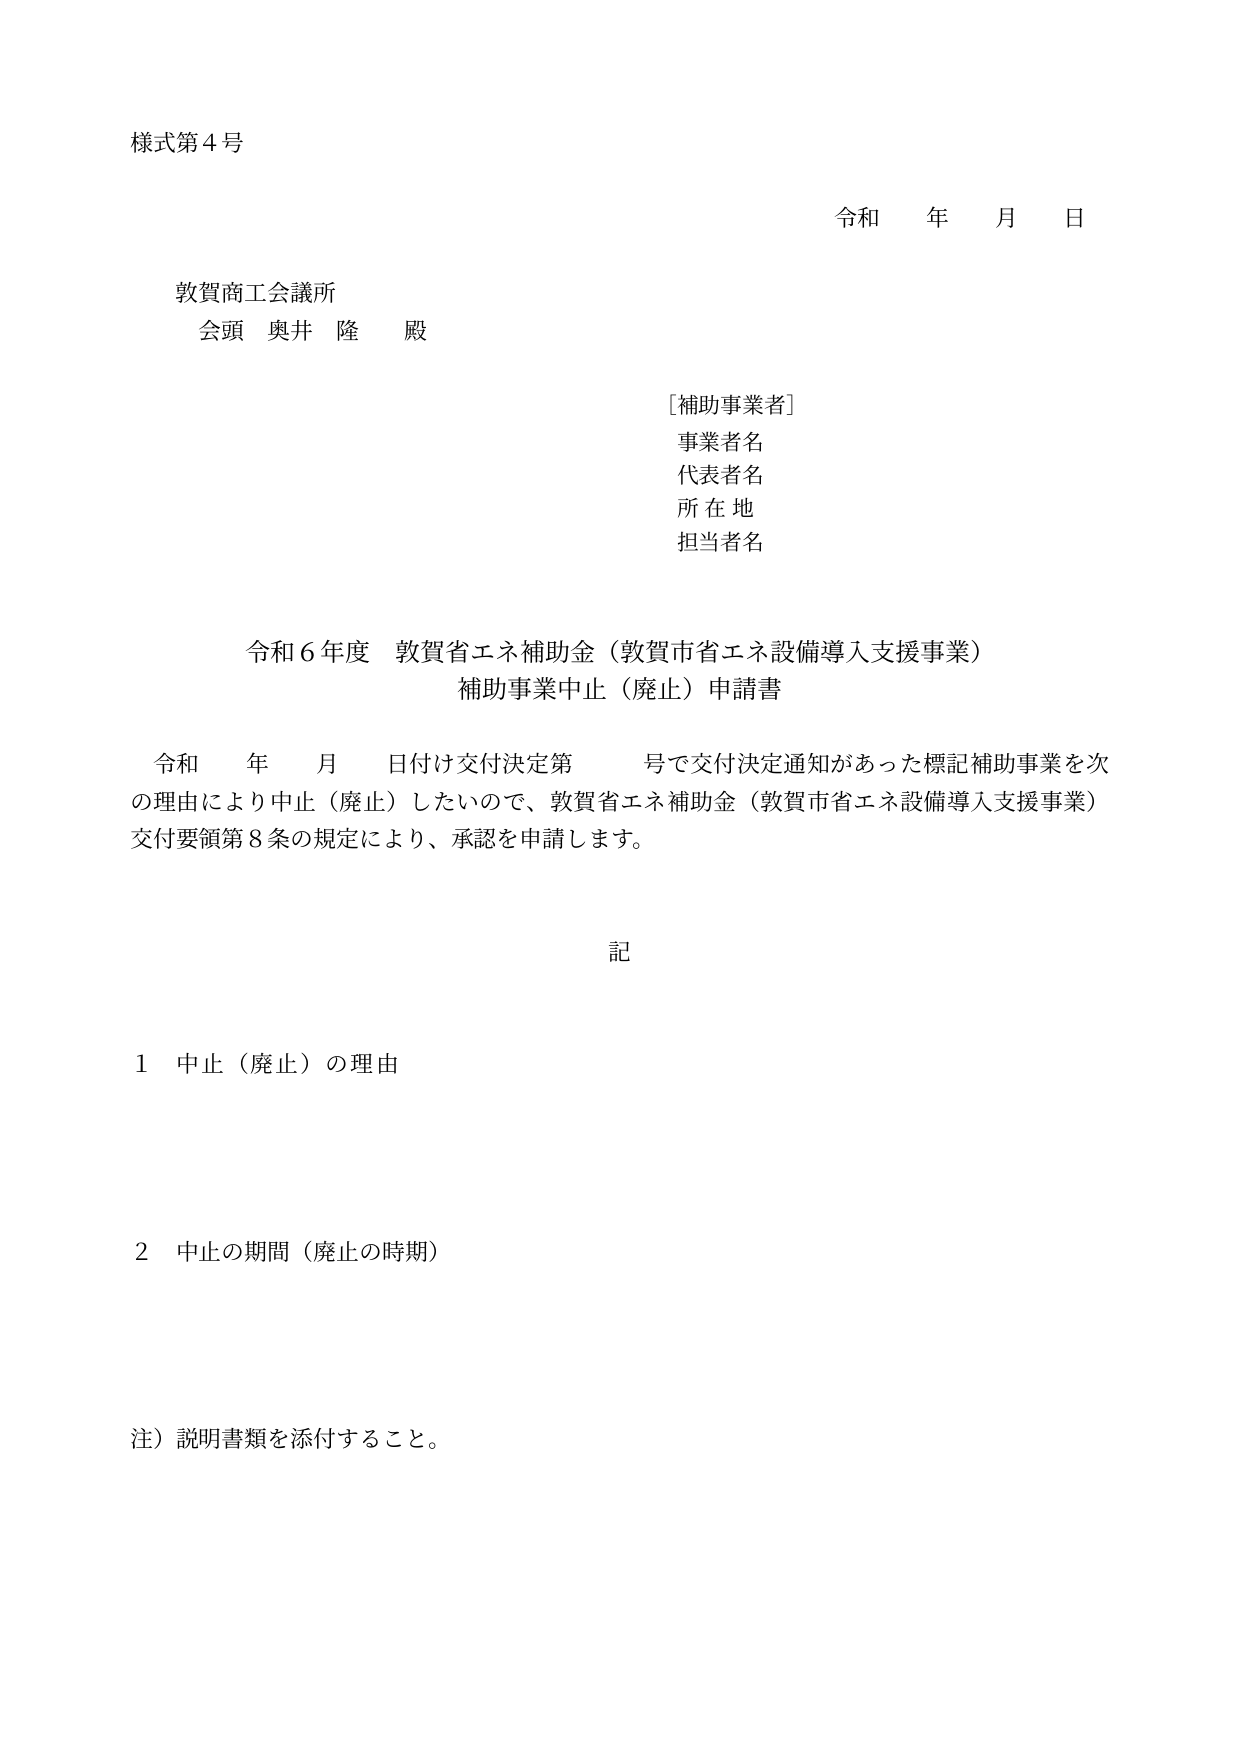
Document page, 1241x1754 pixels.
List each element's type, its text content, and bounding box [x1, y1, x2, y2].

text ２ 中止の期間（廃止の時期） [130, 1231, 1110, 1269]
text 令和 年 月 日 [130, 198, 1086, 236]
text 会頭 奥井 隆 殿 [130, 311, 1067, 348]
text 様式第４号 [130, 123, 1110, 161]
text 所 在 地 [130, 490, 1110, 523]
text 注）説明書類を添付すること。 [130, 1419, 1110, 1456]
subtitle 記 [130, 931, 1110, 969]
text ［補助事業者］ [130, 386, 1110, 423]
text 敦賀商工会議所 [130, 273, 1067, 311]
text 補助事業中止（廃止）申請書 [130, 669, 1111, 706]
text 令和６年度 敦賀省エネ補助金（敦賀市省エネ設備導入支援事業） [130, 631, 1111, 669]
text 担当者名 [130, 523, 1110, 556]
text 事業者名 [130, 423, 1110, 456]
text 令和 年 月 日付け交付決定第 号で交付決定通知があった標記補助事業を次の理由により中止（廃止）したいので、敦賀省エネ補助金（敦賀市省エネ設備導入支援事業）交付要領第８条の規定により、承認を申請します。 [130, 744, 1111, 856]
text 代表者名 [130, 456, 1110, 490]
text １ 中止（廃止）の理由 [130, 1044, 1110, 1081]
